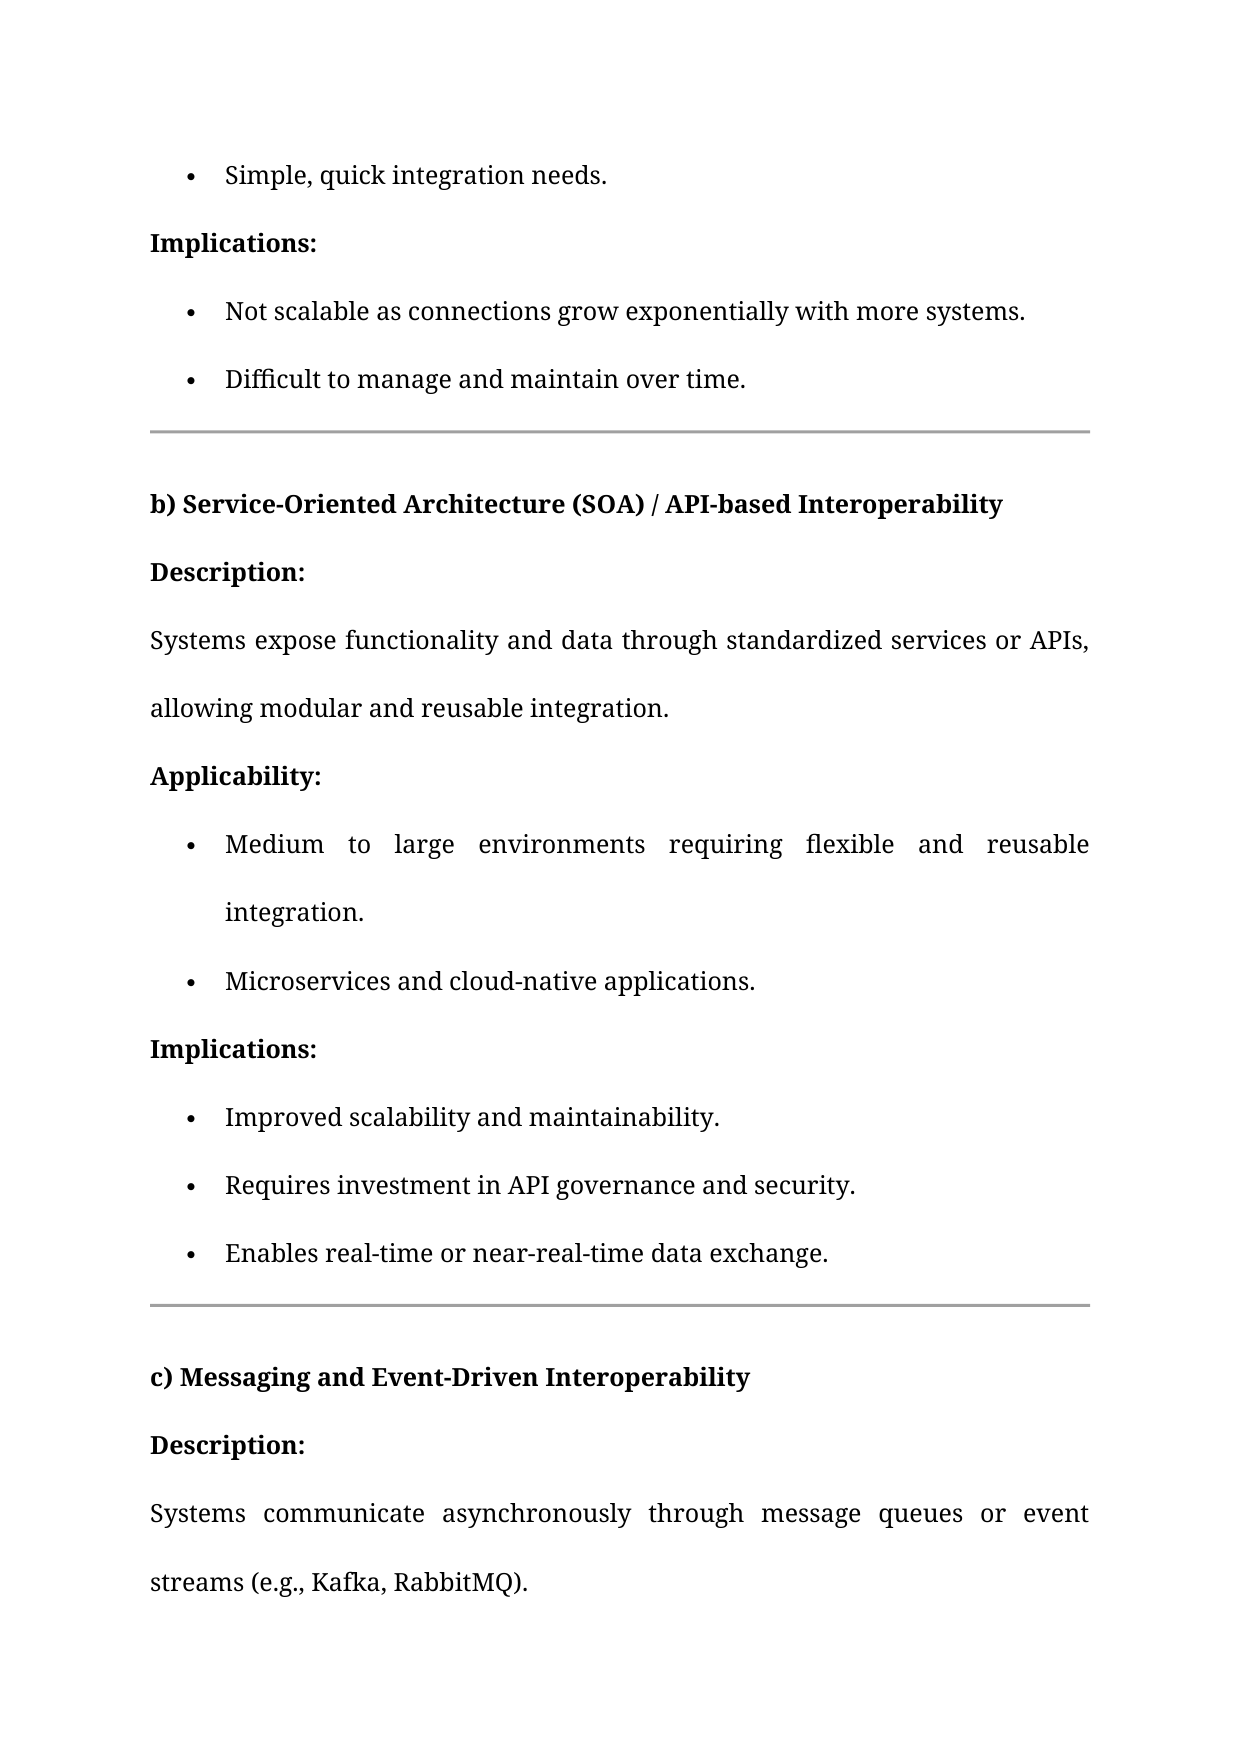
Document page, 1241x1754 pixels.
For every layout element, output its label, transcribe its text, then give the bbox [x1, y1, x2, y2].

text Applicability: [150, 759, 1090, 793]
text Description: Systems communicate asynchronously through message queues or event streams (e.g., Kafka, RabbitMQ). [150, 1428, 1090, 1598]
list Enables real-time or near-real-time data exchange. [187, 1236, 1090, 1270]
text Implications: [150, 226, 1090, 260]
list Medium to large environments requiring flexible and reusable integration. [187, 827, 1090, 929]
list Improved scalability and maintainability. [187, 1099, 1090, 1133]
list Difficult to manage and maintain over time. [187, 362, 1090, 396]
list Requires investment in API governance and security. [187, 1168, 1090, 1202]
list Microservices and cloud-native applications. [187, 963, 1090, 997]
text c) Messaging and Event-Driven Interoperability [150, 1360, 1090, 1394]
text b) Service-Oriented Architecture (SOA) / API-based Interoperability [150, 486, 1090, 520]
text Implications: [150, 1031, 1090, 1065]
list Not scalable as connections grow exponentially with more systems. [187, 294, 1090, 328]
text Description: Systems expose functionality and data through standardized services or APIs, allowing modular and reusable integration. [150, 554, 1090, 725]
list Simple, quick integration needs. [187, 158, 1090, 192]
